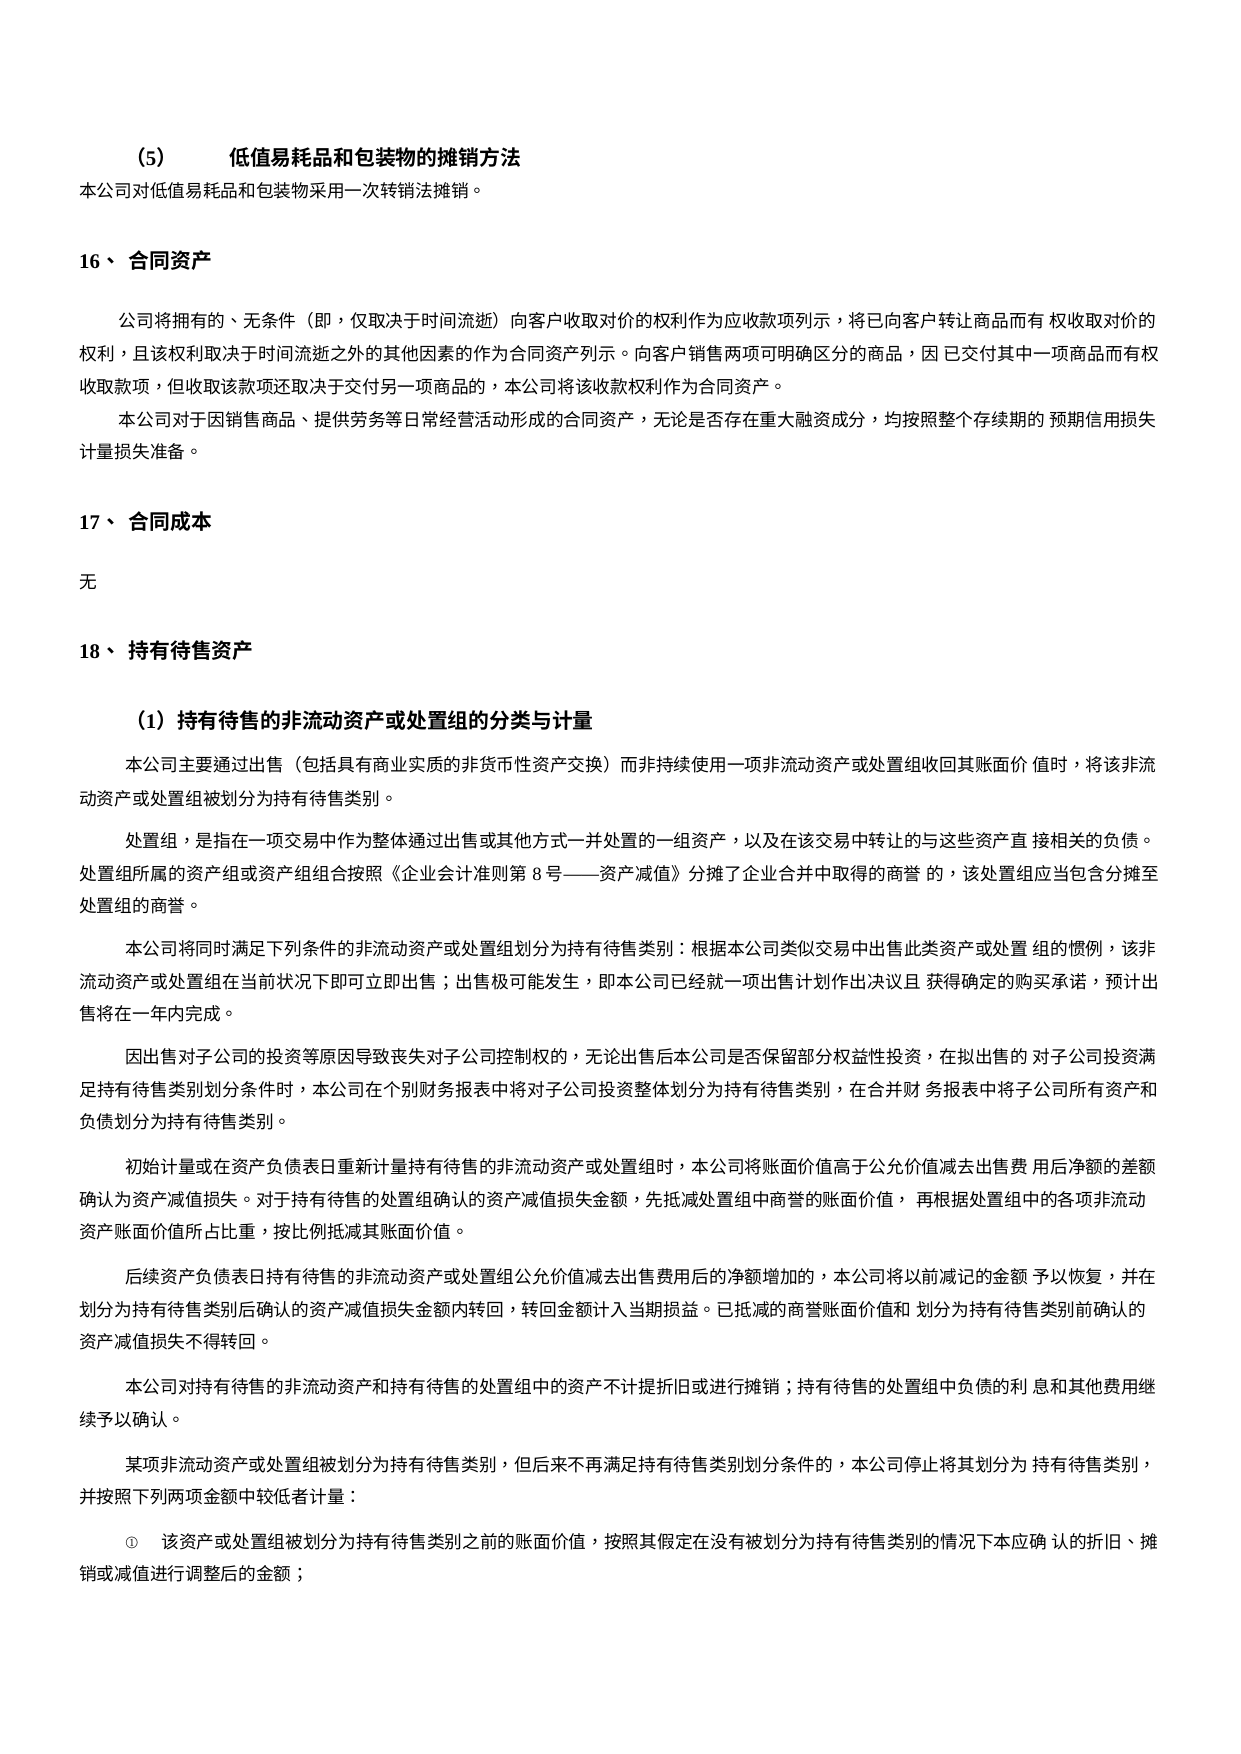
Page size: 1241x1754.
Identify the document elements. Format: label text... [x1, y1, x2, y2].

text 无 [79, 562, 1162, 595]
text 后续资产负债表日持有待售的非流动资产或处置组公允价值减去出售费用后的净额增加的，本公司将以前减记的金额 予以恢复，并在划分为持有待售类别后确认的资产减值损失金额内转回，转回金额计入当期损益。已抵减的商誉账面价值和 划分为持有待售类别前确认的资产减值损失不得转回。 [79, 1258, 1162, 1355]
subtitle 16、 合同资产 [79, 246, 1162, 274]
text 本公司对于因销售商品、提供劳务等日常经营活动形成的合同资产，无论是否存在重大融资成分，均按照整个存续期的 预期信用损失计量损失准备。 [79, 400, 1162, 465]
text 初始计量或在资产负债表日重新计量持有待售的非流动资产或处置组时，本公司将账面价值高于公允价值减去出售费 用后净额的差额确认为资产减值损失。对于持有待售的处置组确认的资产减值损失金额，先抵减处置组中商誉的账面价值， 再根据处置组中的各项非流动资产账面价值所占比重，按比例抵减其账面价值。 [79, 1148, 1162, 1245]
subtitle （1）持有待售的非流动资产或处置组的分类与计量 [79, 707, 1162, 735]
text 本公司将同时满足下列条件的非流动资产或处置组划分为持有待售类别：根据本公司类似交易中出售此类资产或处置 组的惯例，该非流动资产或处置组在当前状况下即可立即出售；出售极可能发生，即本公司已经就一项出售计划作出决议且 获得确定的购买承诺，预计出售将在一年内完成。 [79, 930, 1162, 1027]
text 某项非流动资产或处置组被划分为持有待售类别，但后来不再满足持有待售类别划分条件的，本公司停止将其划分为 持有待售类别，并按照下列两项金额中较低者计量： [79, 1445, 1162, 1510]
text 本公司对低值易耗品和包装物采用一次转销法摊销。 [79, 172, 1162, 204]
text 处置组，是指在一项交易中作为整体通过出售或其他方式一并处置的一组资产，以及在该交易中转让的与这些资产直 接相关的负债。处置组所属的资产组或资产组组合按照《企业会计准则第8号——资产减值》分摊了企业合并中取得的商誉 的，该处置组应当包含分摊至处置组的商誉。 [79, 822, 1162, 919]
text 本公司主要通过出售（包括具有商业实质的非货币性资产交换）而非持续使用一项非流动资产或处置组收回其账面价 值时，将该非流动资产或处置组被划分为持有待售类别。 [79, 746, 1162, 812]
subtitle （5） 低值易耗品和包装物的摊销方法 [79, 143, 1162, 172]
list 该资产或处置组被划分为持有待售类别之前的账面价值，按照其假定在没有被划分为持有待售类别的情况下本应确 认的折旧、摊销或减值进行调整后的金额； [79, 1523, 1162, 1587]
subtitle 18、 持有待售资产 [79, 637, 1162, 665]
text 公司将拥有的、无条件（即，仅取决于时间流逝）向客户收取对价的权利作为应收款项列示，将已向客户转让商品而有 权收取对价的权利，且该权利取决于时间流逝之外的其他因素的作为合同资产列示。向客户销售两项可明确区分的商品，因 已交付其中一项商品而有权收取款项，但收取该款项还取决于交付另一项商品的，本公司将该收款权利作为合同资产。 [79, 302, 1162, 400]
text 因出售对子公司的投资等原因导致丧失对子公司控制权的，无论出售后本公司是否保留部分权益性投资，在拟出售的 对子公司投资满足持有待售类别划分条件时，本公司在个别财务报表中将对子公司投资整体划分为持有待售类别，在合并财 务报表中将子公司所有资产和负债划分为持有待售类别。 [79, 1038, 1162, 1135]
text 本公司对持有待售的非流动资产和持有待售的处置组中的资产不计提折旧或进行摊销；持有待售的处置组中负债的利 息和其他费用继续予以确认。 [79, 1368, 1162, 1433]
subtitle 17、 合同成本 [79, 507, 1162, 535]
